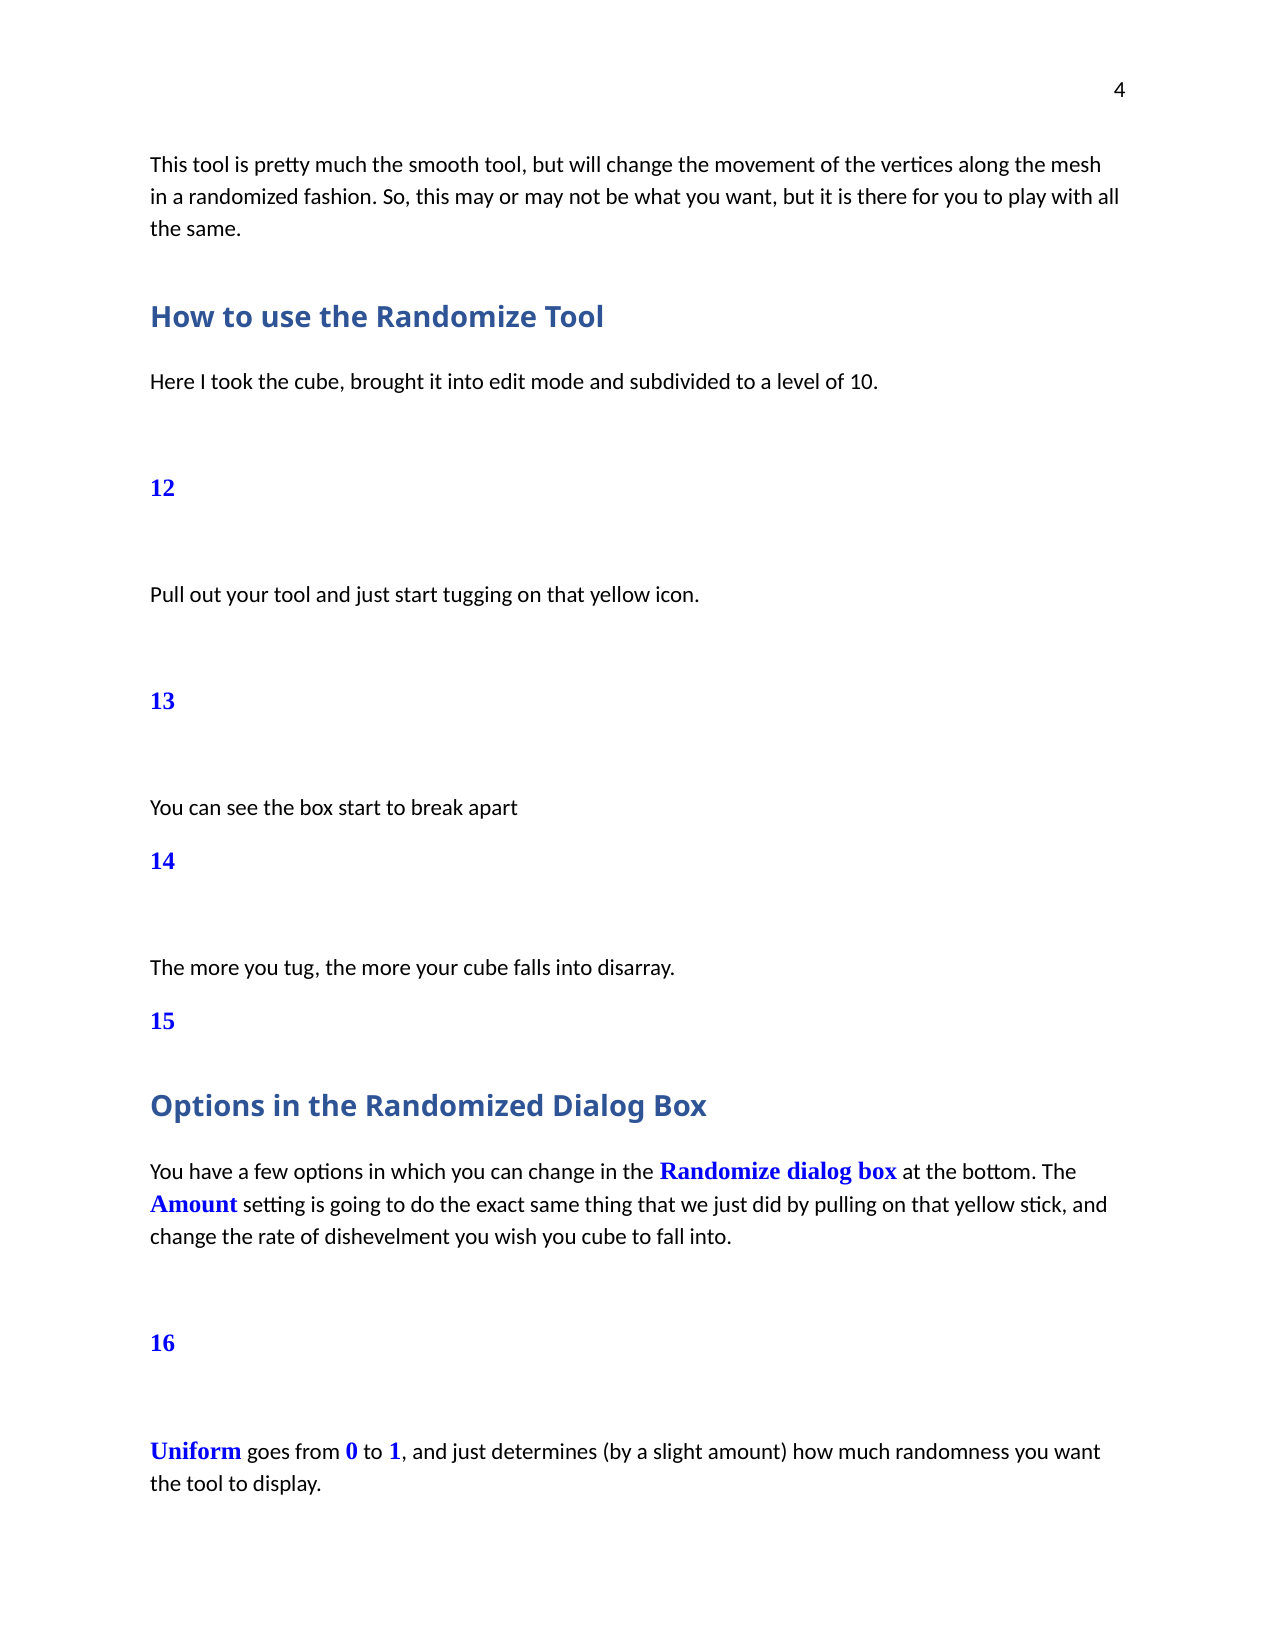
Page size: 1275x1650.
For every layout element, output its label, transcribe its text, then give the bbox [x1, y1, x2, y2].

text 12 [150, 473, 1125, 502]
text You can see the box start to break apart [150, 793, 1125, 821]
text The more you tug, the more your cube falls into disarray. [150, 953, 1125, 981]
text Pull out your tool and just start tugging on that yellow icon. [150, 580, 1125, 608]
text This tool is pretty much the smooth tool, but will change the movement of the vertices along the mesh in a randomized fashion. So, this may or may not be what you want, but it is there for you to play with all the same. [150, 150, 1125, 242]
text 14 [150, 846, 1125, 874]
subtitle How to use the Randomize Tool [150, 297, 1125, 336]
text Here I took the cube, brought it into edit mode and subdivided to a level of 10. [150, 367, 1125, 395]
text You have a few options in which you can change in the Randomize dialog box at the bottom. The Amount setting is going to do the exact same thing that we just did by pulling on that yellow stick, and change the rate of dishevelment you wish you cube to fall into. [150, 1156, 1125, 1250]
subtitle Options in the Randomized Dialog Box [150, 1085, 1125, 1125]
text 15 [150, 1006, 1125, 1035]
text Uniform goes from 0 to 1, and just determines (by a slight amount) how much randomness you want the tool to display. [150, 1436, 1125, 1497]
text 16 [150, 1328, 1125, 1357]
text 13 [150, 686, 1125, 715]
